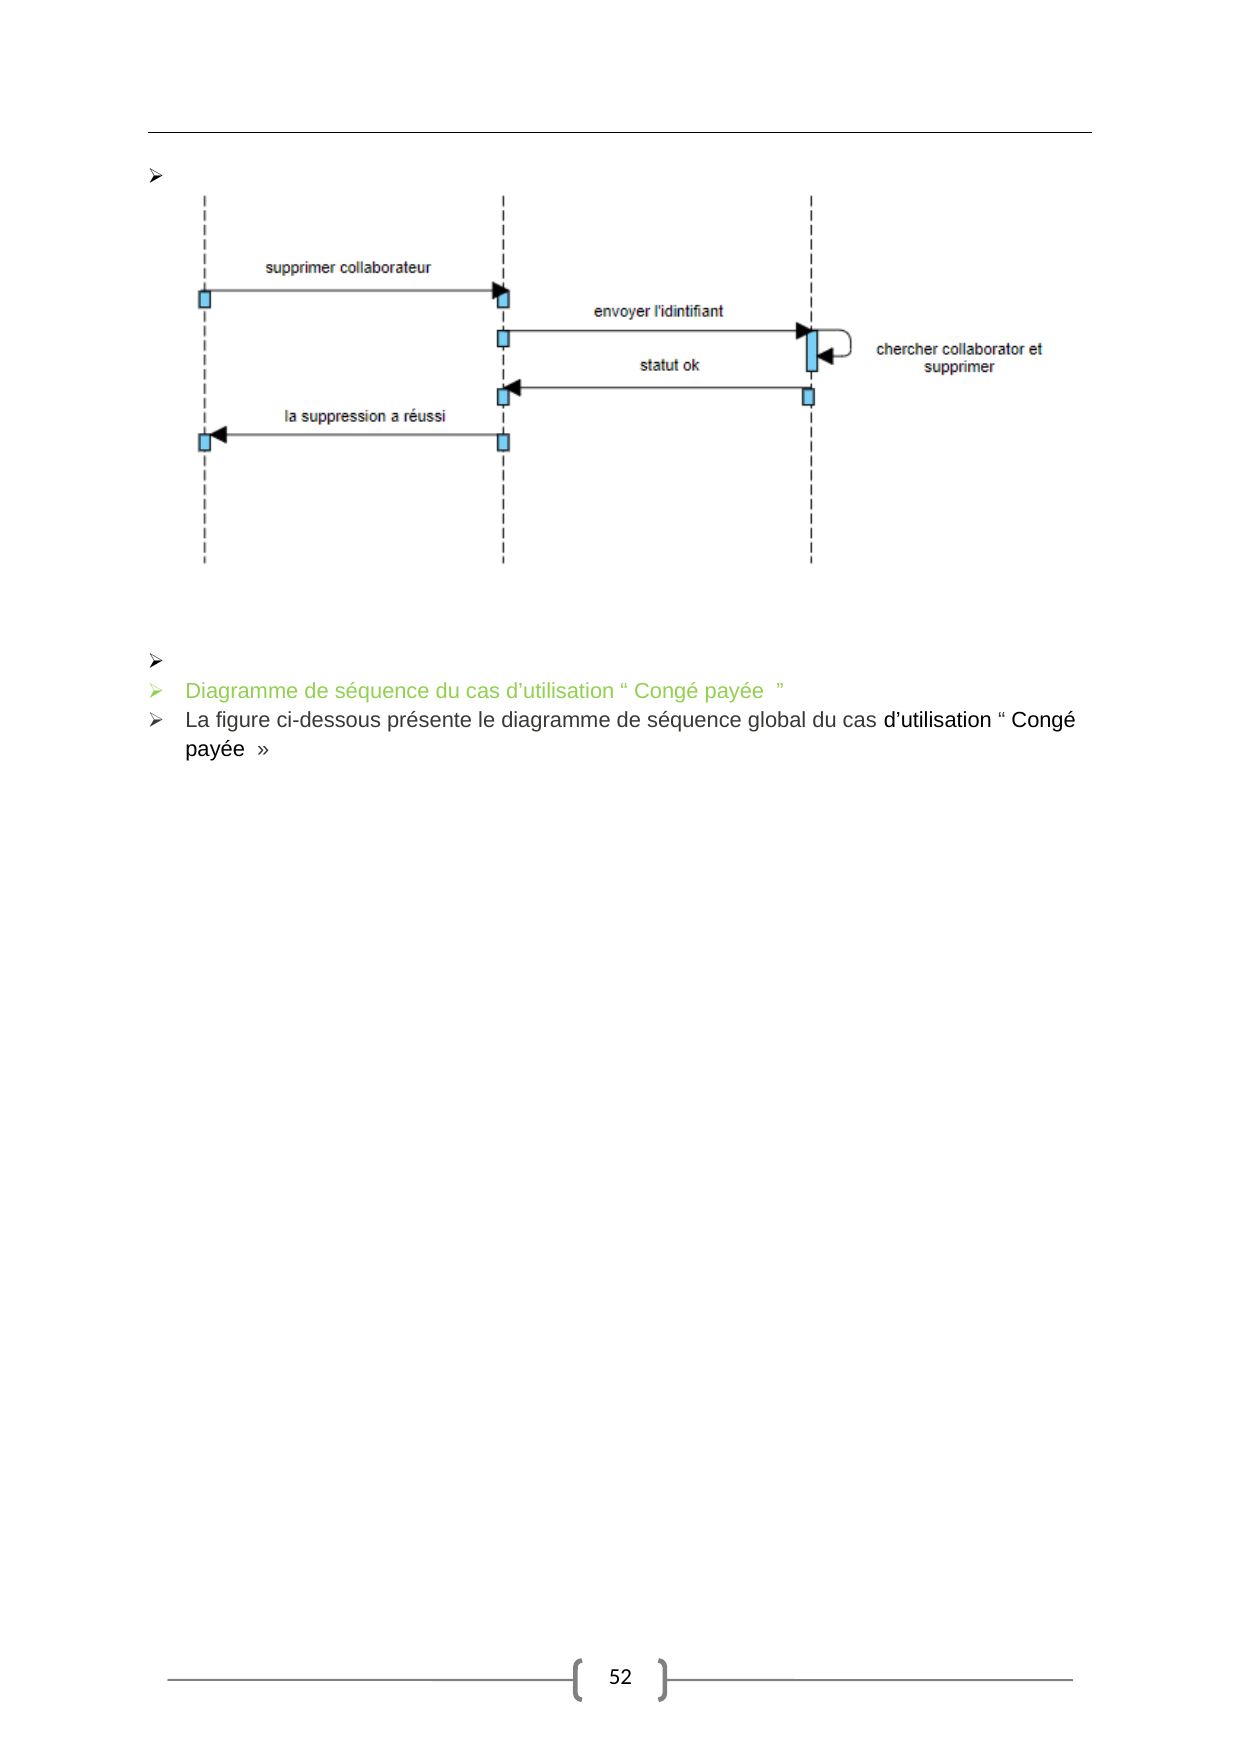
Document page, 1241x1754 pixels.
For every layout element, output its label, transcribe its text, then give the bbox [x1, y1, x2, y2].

list La figure ci-dessous présente le diagramme de séquence global du cas d’utilisation “ Congé payée » [148, 707, 1092, 762]
picture [147, 193, 1123, 642]
list Diagramme de séquence du cas d’utilisation “ Congé payée ” [148, 678, 1092, 704]
